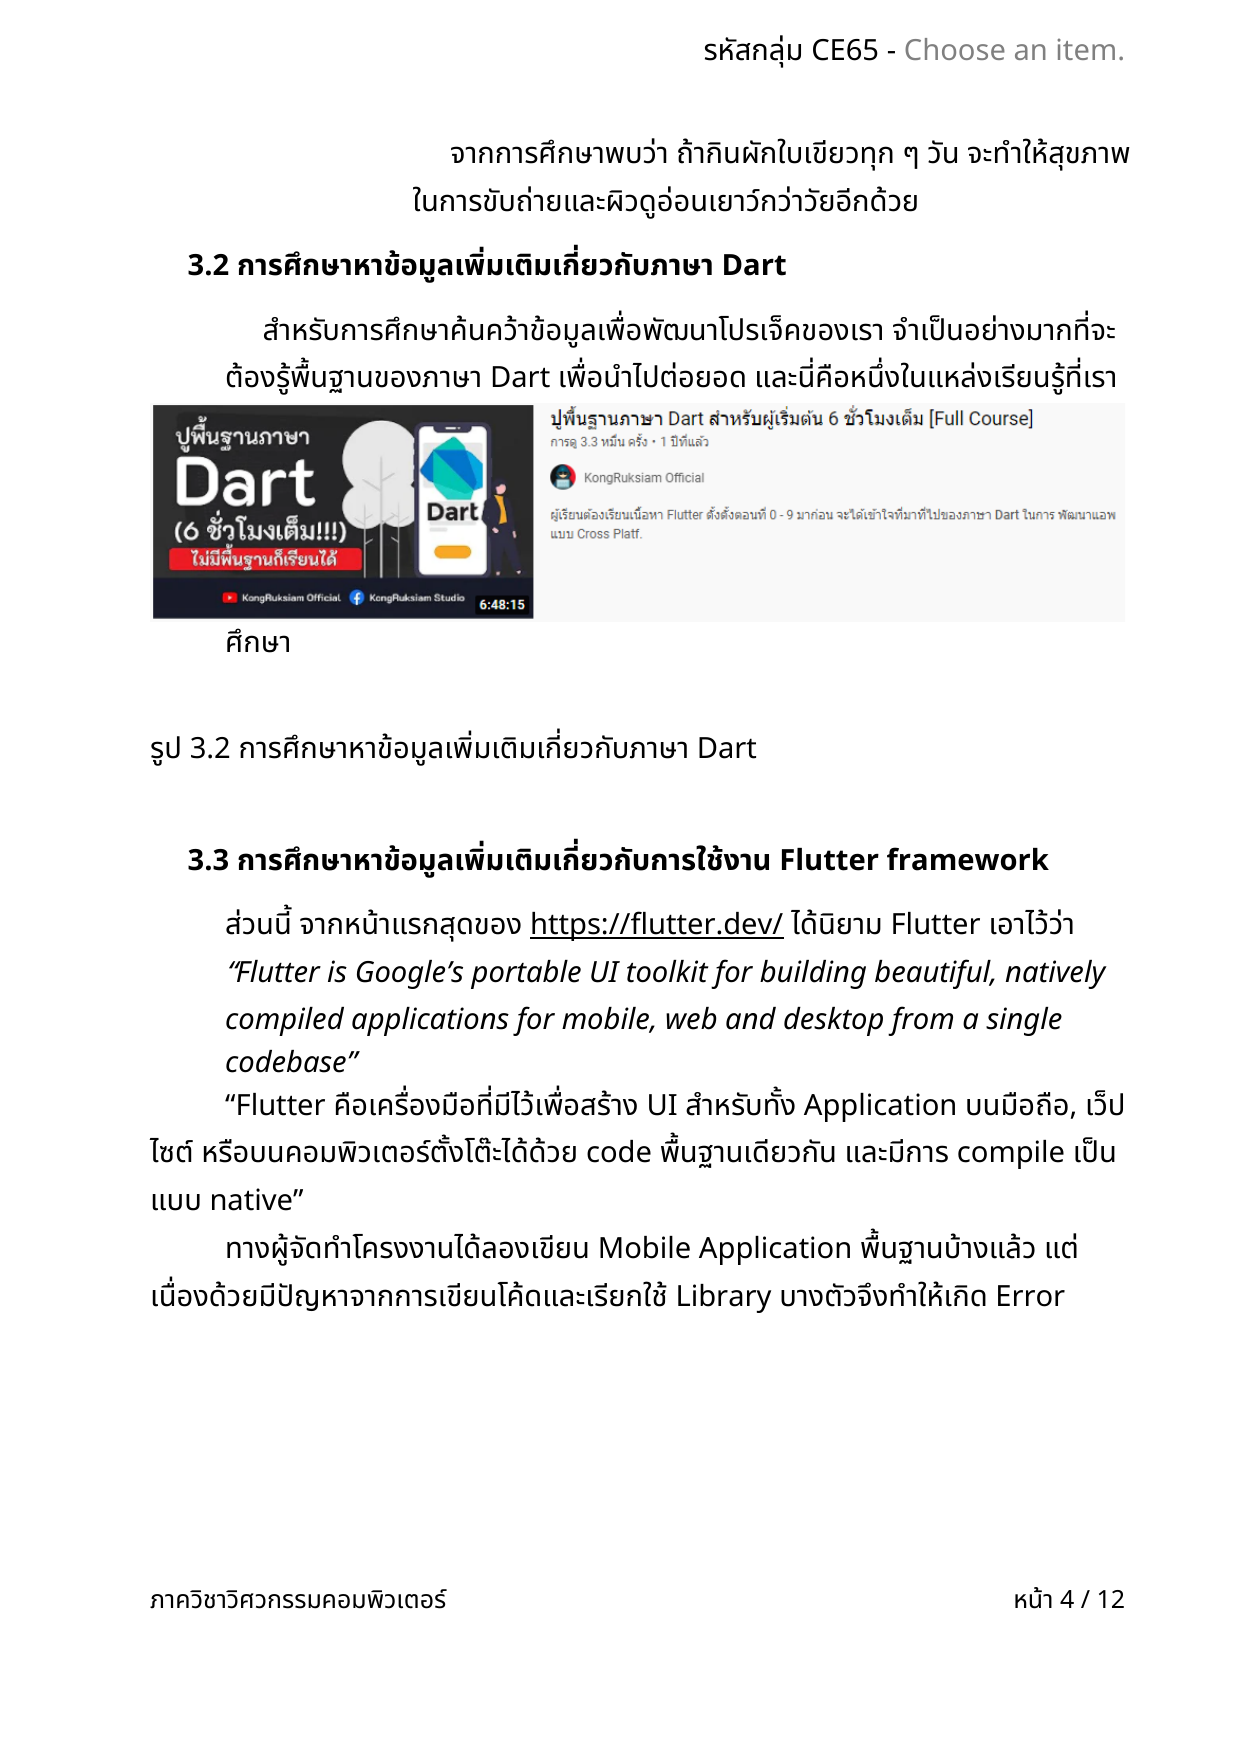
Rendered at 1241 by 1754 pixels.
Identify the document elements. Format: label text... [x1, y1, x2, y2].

text รูป 3.2 การศึกษาหาข้อมูลเพิ่มเติมเกี่ยวกับภาษา Dart [150, 727, 1137, 771]
text ส่วนนี้ จากหน้าแรกสุดของ https://flutter.dev/ ได้นิยาม Flutter เอาไว้ว่า “Flutter is Google’s portable UI toolkit for building beautiful, natively compiled applications for mobile, web and desktop from a single codebase” [225, 903, 1137, 1081]
text ทางผู้จัดทำโครงงานได้ลองเขียน Mobile Application พื้นฐานบ้างแล้ว แต่เนื่องด้วยมีปัญหาจากการเขียนโค้ดและเรียกใช้ Library บางตัวจึงทำให้เกิด Error [150, 1227, 1137, 1319]
text “Flutter คือเครื่องมือที่มีไว้เพื่อสร้าง UI สำหรับทั้ง Application บนมือถือ, เว็ปไซต์ หรือบนคอมพิวเตอร์ตั้งโต๊ะได้ด้วย code พื้นฐานเดียวกัน และมีการ compile เป็นแบบ native” [150, 1084, 1137, 1224]
picture [150, 403, 1125, 622]
text 3.2 การศึกษาหาข้อมูลเพิ่มเติมเกี่ยวกับภาษา Dart [150, 244, 1137, 289]
list จากการศึกษาพบว่า ถ้ากินผักใบเขียวทุก ๆ วัน จะทำให้สุขภาพในการขับถ่ายและผิวดูอ่อนเยาว์กว่าวัยอีกด้วย [412, 133, 1137, 224]
text 3.3 การศึกษาหาข้อมูลเพิ่มเติมเกี่ยวกับการใช้งาน Flutter framework [150, 839, 1137, 883]
